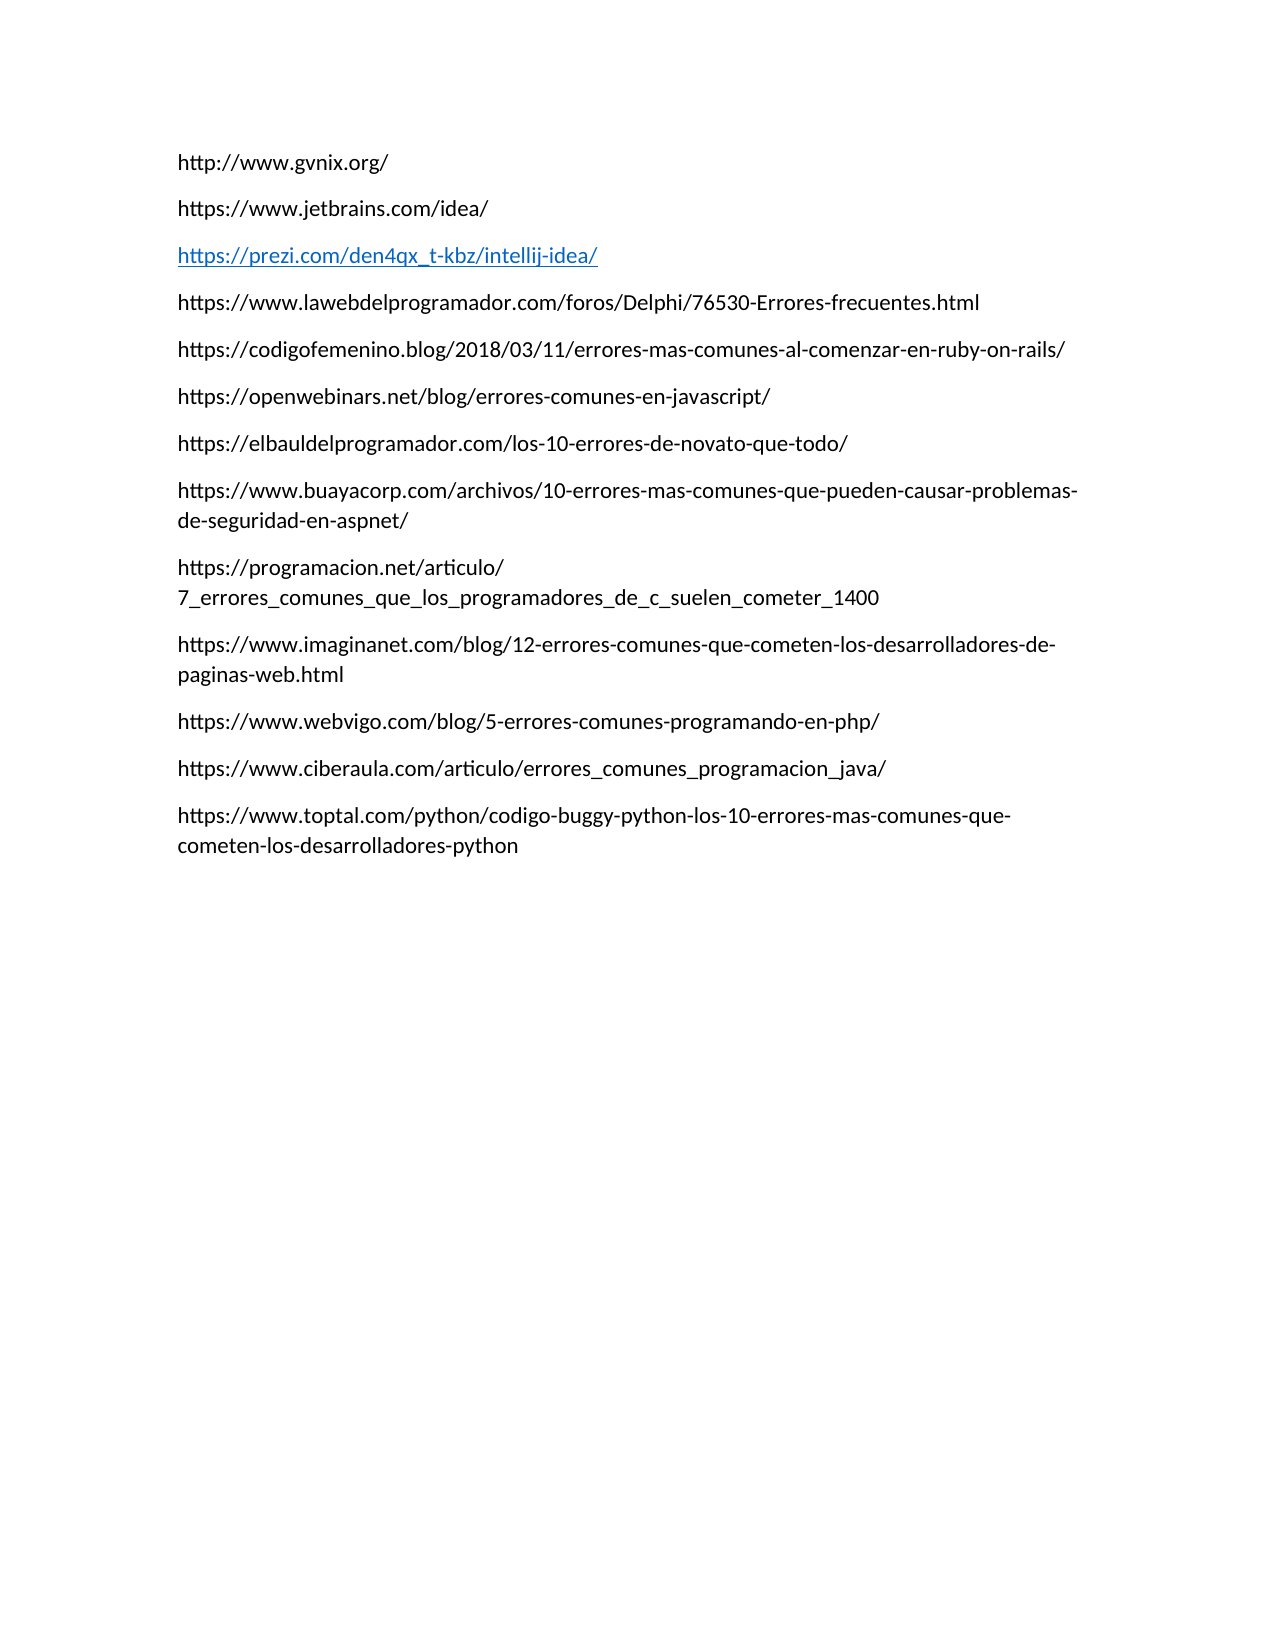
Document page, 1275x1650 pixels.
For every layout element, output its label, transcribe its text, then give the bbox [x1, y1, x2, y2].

text https://openwebinars.net/blog/errores-comunes-en-javascript/ [177, 382, 1098, 410]
text https://www.jetbrains.com/idea/ [177, 194, 1098, 222]
text https://elbauldelprogramador.com/los-10-errores-de-novato-que-todo/ [177, 429, 1098, 457]
text https://codigofemenino.blog/2018/03/11/errores-mas-comunes-al-comenzar-en-ruby-on-rails/ [177, 335, 1098, 363]
text https://www.buayacorp.com/archivos/10-errores-mas-comunes-que-pueden-causar-problemas-de-seguridad-en-aspnet/ [177, 476, 1098, 534]
text https://www.webvigo.com/blog/5-errores-comunes-programando-en-php/ [177, 707, 1098, 735]
text https://programacion.net/articulo/7_errores_comunes_que_los_programadores_de_c_suelen_cometer_1400 [177, 553, 1098, 611]
text https://www.toptal.com/python/codigo-buggy-python-los-10-errores-mas-comunes-que-cometen-los-desarrolladores-python [177, 801, 1098, 859]
text https://www.lawebdelprogramador.com/foros/Delphi/76530-Errores-frecuentes.html [177, 288, 1098, 316]
text https://prezi.com/den4qx_t-kbz/intellij-idea/ [177, 241, 1098, 269]
text http://www.gvnix.org/ [177, 148, 1098, 176]
text https://www.ciberaula.com/articulo/errores_comunes_programacion_java/ [177, 754, 1098, 782]
text https://www.imaginanet.com/blog/12-errores-comunes-que-cometen-los-desarrolladores-de-paginas-web.html [177, 630, 1098, 688]
